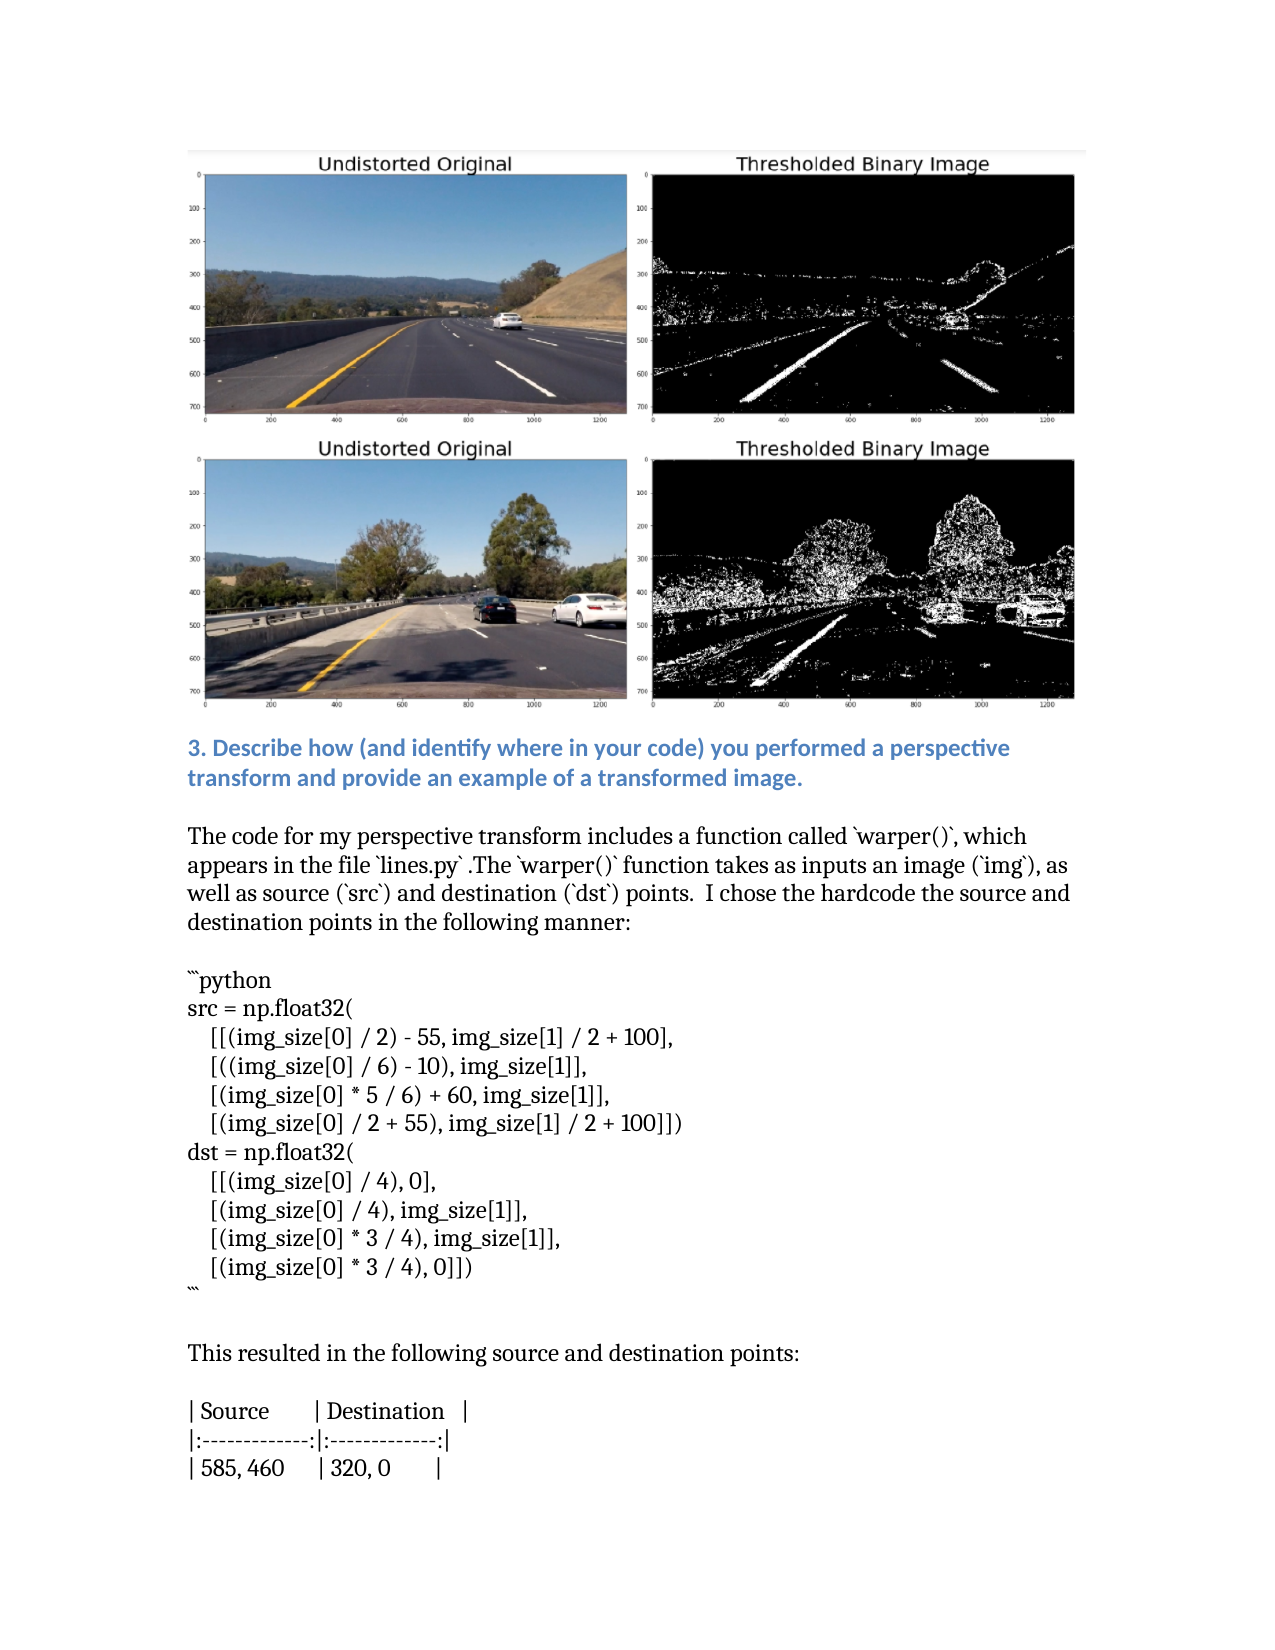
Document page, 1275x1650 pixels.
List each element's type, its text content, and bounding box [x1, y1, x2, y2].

text | 585, 460 | 320, 0 | [187, 1454, 1087, 1483]
text |:-------------:|:-------------:| [187, 1426, 1087, 1454]
text [[(img_size[0] / 4), 0], [187, 1167, 1087, 1196]
subtitle 3. Describe how (and identify where in your code) you performed a perspective transform and provide an example of a transformed image. [187, 732, 1087, 793]
picture [187, 150, 1087, 712]
text [(img_size[0] * 5 / 6) + 60, img_size[1]], [187, 1081, 1087, 1109]
text ```python [187, 966, 1087, 994]
text [(img_size[0] / 4), img_size[1]], [187, 1196, 1087, 1224]
text [[(img_size[0] / 2) - 55, img_size[1] / 2 + 100], [187, 1023, 1087, 1052]
text [(img_size[0] * 3 / 4), 0]]) [187, 1253, 1087, 1282]
text ``` [187, 1282, 1087, 1311]
text This resulted in the following source and destination points: [187, 1339, 1087, 1368]
text [(img_size[0] / 2 + 55), img_size[1] / 2 + 100]]) [187, 1109, 1087, 1138]
text The code for my perspective transform includes a function called `warper()`, which appears in the file `lines.py` .The `warper()` function takes as inputs an image (`img`), as well as source (`src`) and destination (`dst`) points. I chose the hardcode the source and destination points in the following manner: [187, 822, 1087, 937]
text dst = np.float32( [187, 1138, 1087, 1167]
text [((img_size[0] / 6) - 10), img_size[1]], [187, 1052, 1087, 1081]
text [(img_size[0] * 3 / 4), img_size[1]], [187, 1224, 1087, 1253]
text src = np.float32( [187, 994, 1087, 1023]
text | Source | Destination | [187, 1397, 1087, 1426]
